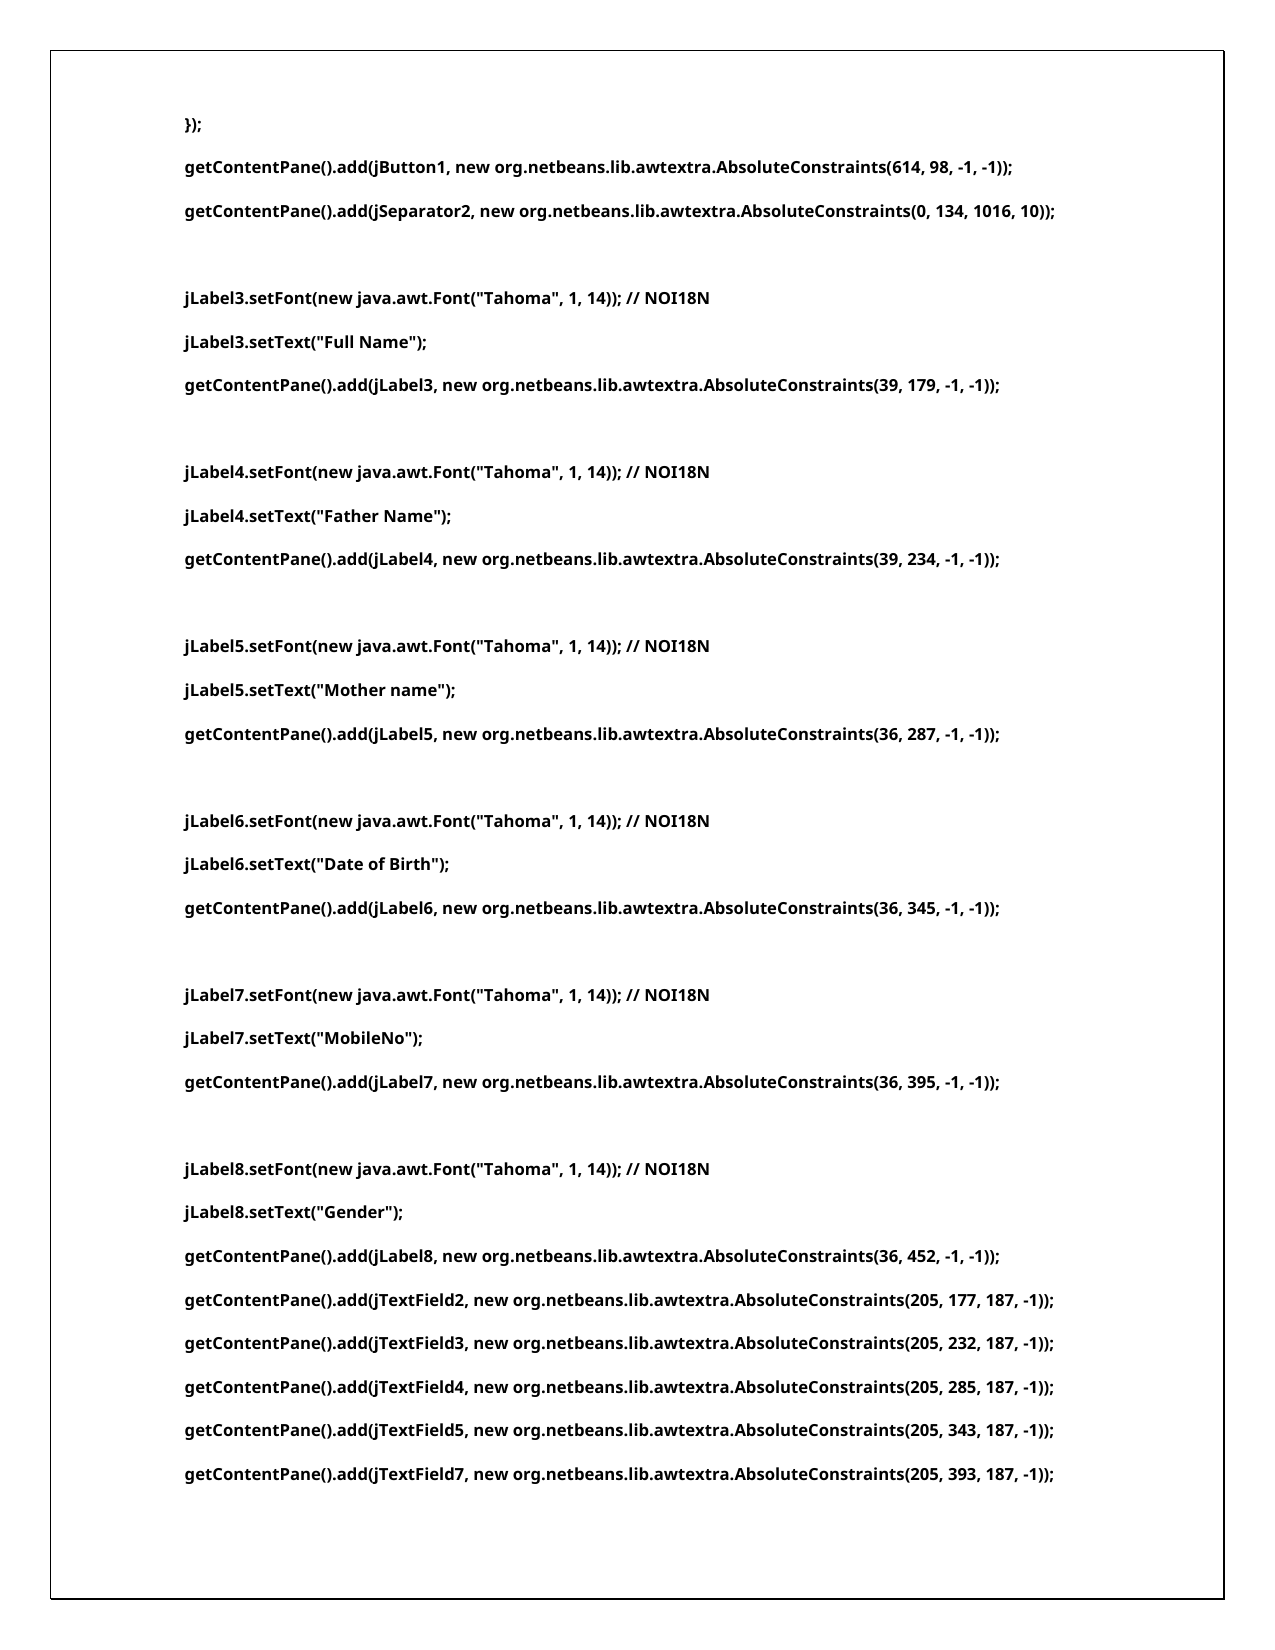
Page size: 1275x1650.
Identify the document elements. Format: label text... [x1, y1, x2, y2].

text jLabel8.setText("Gender"); [150, 1201, 1131, 1224]
text jLabel6.setText("Date of Birth"); [150, 853, 1131, 875]
text getContentPane().add(jTextField3, new org.netbeans.lib.awtextra.AbsoluteConstraints(205, 232, 187, -1)); [150, 1332, 1131, 1354]
text jLabel4.setText("Father Name"); [150, 504, 1131, 527]
text jLabel3.setFont(new java.awt.Font("Tahoma", 1, 14)); // NOI18N [150, 287, 1131, 309]
text getContentPane().add(jTextField5, new org.netbeans.lib.awtextra.AbsoluteConstraints(205, 343, 187, -1)); [150, 1419, 1131, 1441]
text getContentPane().add(jButton1, new org.netbeans.lib.awtextra.AbsoluteConstraints(614, 98, -1, -1)); [150, 156, 1131, 179]
text jLabel3.setText("Full Name"); [150, 330, 1131, 353]
text getContentPane().add(jLabel8, new org.netbeans.lib.awtextra.AbsoluteConstraints(36, 452, -1, -1)); [150, 1244, 1131, 1267]
text }); [150, 112, 1131, 135]
text getContentPane().add(jLabel3, new org.netbeans.lib.awtextra.AbsoluteConstraints(39, 179, -1, -1)); [150, 374, 1131, 396]
text getContentPane().add(jTextField4, new org.netbeans.lib.awtextra.AbsoluteConstraints(205, 285, 187, -1)); [150, 1375, 1131, 1398]
text jLabel4.setFont(new java.awt.Font("Tahoma", 1, 14)); // NOI18N [150, 461, 1131, 483]
text jLabel7.setText("MobileNo"); [150, 1027, 1131, 1049]
text jLabel6.setFont(new java.awt.Font("Tahoma", 1, 14)); // NOI18N [150, 809, 1131, 832]
text getContentPane().add(jLabel5, new org.netbeans.lib.awtextra.AbsoluteConstraints(36, 287, -1, -1)); [150, 722, 1131, 745]
text jLabel8.setFont(new java.awt.Font("Tahoma", 1, 14)); // NOI18N [150, 1157, 1131, 1180]
text jLabel5.setFont(new java.awt.Font("Tahoma", 1, 14)); // NOI18N [150, 635, 1131, 658]
text getContentPane().add(jLabel4, new org.netbeans.lib.awtextra.AbsoluteConstraints(39, 234, -1, -1)); [150, 548, 1131, 571]
text getContentPane().add(jSeparator2, new org.netbeans.lib.awtextra.AbsoluteConstraints(0, 134, 1016, 10)); [150, 199, 1131, 222]
text jLabel7.setFont(new java.awt.Font("Tahoma", 1, 14)); // NOI18N [150, 983, 1131, 1006]
text getContentPane().add(jLabel7, new org.netbeans.lib.awtextra.AbsoluteConstraints(36, 395, -1, -1)); [150, 1070, 1131, 1093]
text getContentPane().add(jTextField2, new org.netbeans.lib.awtextra.AbsoluteConstraints(205, 177, 187, -1)); [150, 1288, 1131, 1311]
text getContentPane().add(jTextField7, new org.netbeans.lib.awtextra.AbsoluteConstraints(205, 393, 187, -1)); [150, 1462, 1131, 1485]
text getContentPane().add(jLabel6, new org.netbeans.lib.awtextra.AbsoluteConstraints(36, 345, -1, -1)); [150, 896, 1131, 919]
text jLabel5.setText("Mother name"); [150, 678, 1131, 701]
